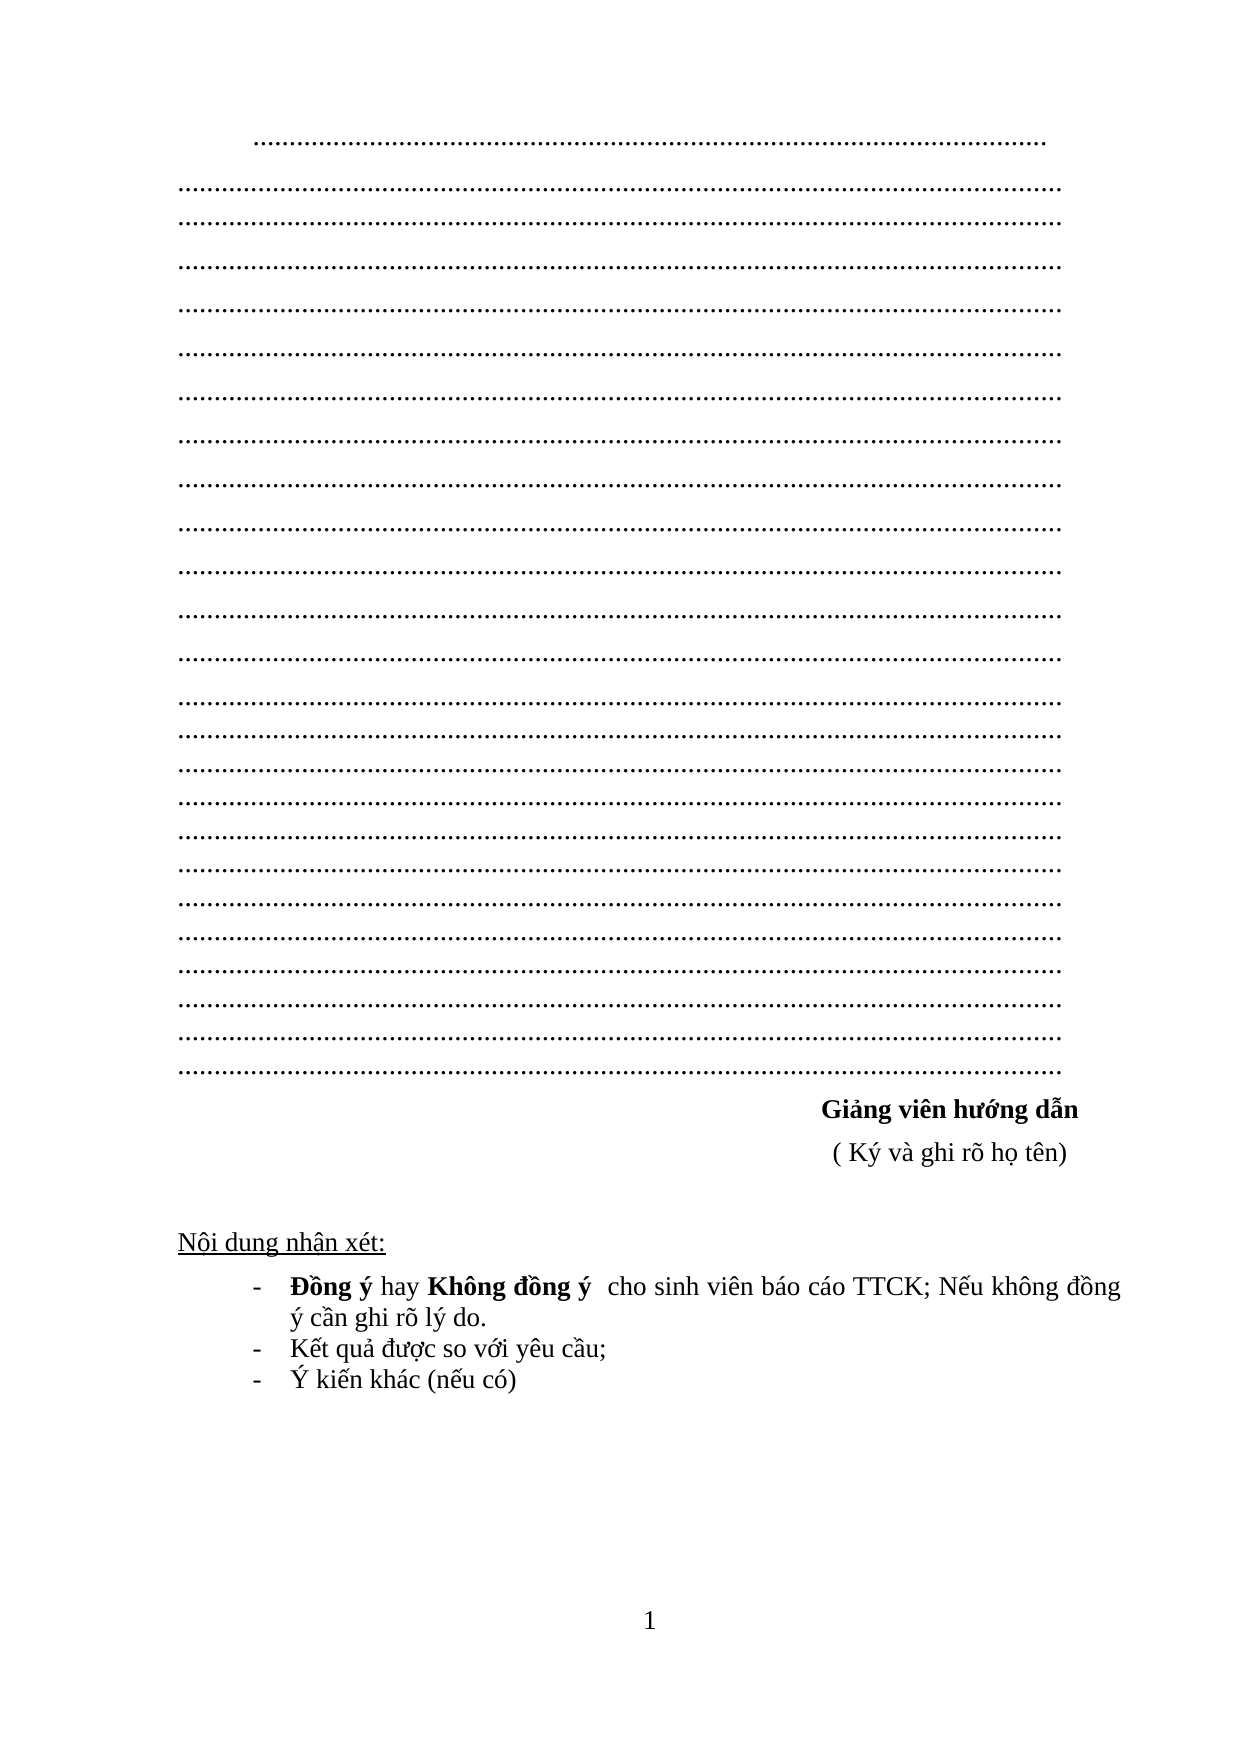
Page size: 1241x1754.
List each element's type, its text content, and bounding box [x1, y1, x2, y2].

list Kết quả được so với yêu cầu; [252, 1332, 1122, 1363]
list Đồng ý hay Không đồng ý cho sinh viên báo cáo TTCK; Nếu không đồng ý cần ghi rõ lý do. [252, 1270, 1122, 1332]
list Ý kiến khác (nếu có) [252, 1363, 1122, 1394]
text ( Ký và ghi rõ họ tên) [777, 1136, 1122, 1168]
text ............................................................................................................. [177, 118, 1122, 152]
text Nội dung nhận xét: [177, 1226, 1122, 1257]
text Giảng viên hướng dẫn [777, 1093, 1122, 1124]
